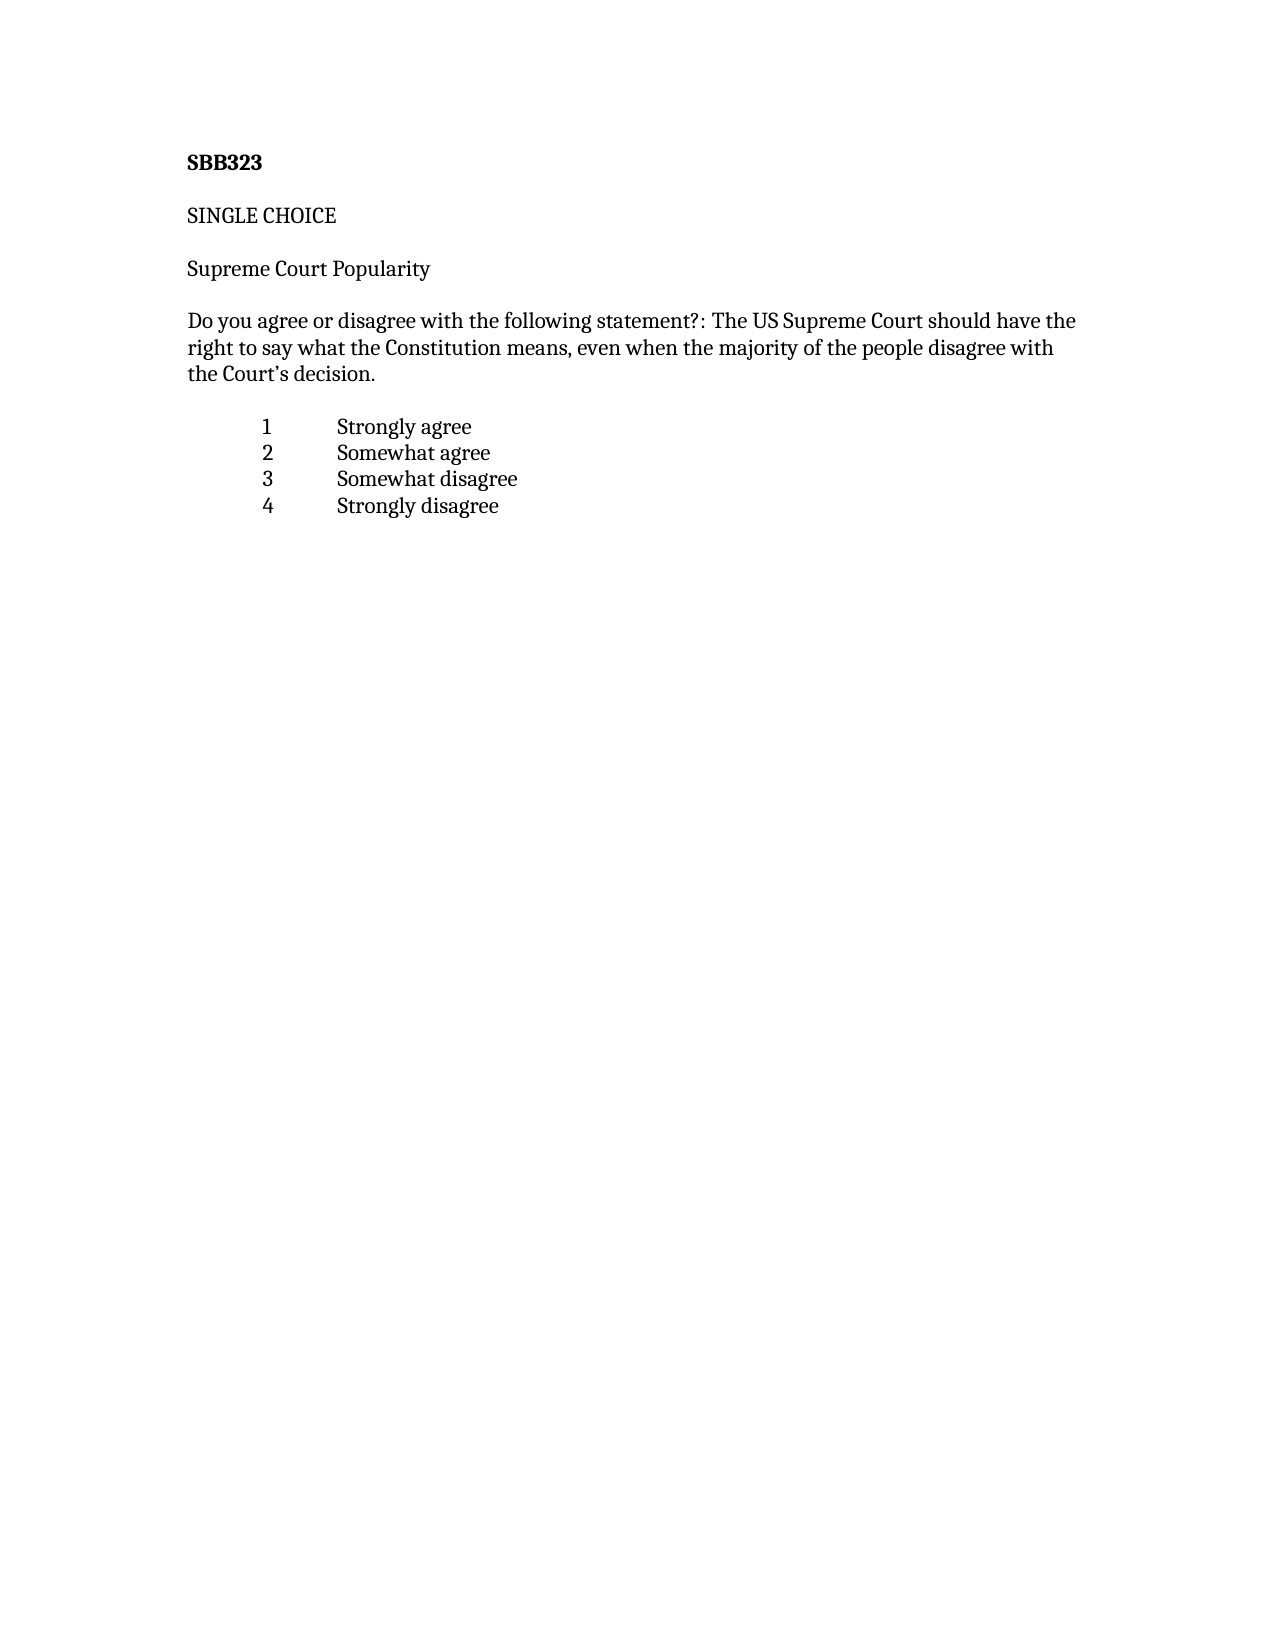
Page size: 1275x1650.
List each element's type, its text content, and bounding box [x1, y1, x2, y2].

text SINGLE CHOICE [187, 203, 1087, 229]
text 2 Somewhat agree [187, 440, 1087, 466]
text Supreme Court Popularity [187, 255, 1087, 282]
text SBB323 [187, 150, 1087, 176]
text 1 Strongly agree [187, 413, 1087, 440]
text Do you agree or disagree with the following statement?: The US Supreme Court should have the right to say what the Constitution means, even when the majority of the people disagree with the Court’s decision. [187, 308, 1087, 387]
text 4 Strongly disagree [187, 493, 1087, 519]
text 3 Somewhat disagree [187, 466, 1087, 493]
